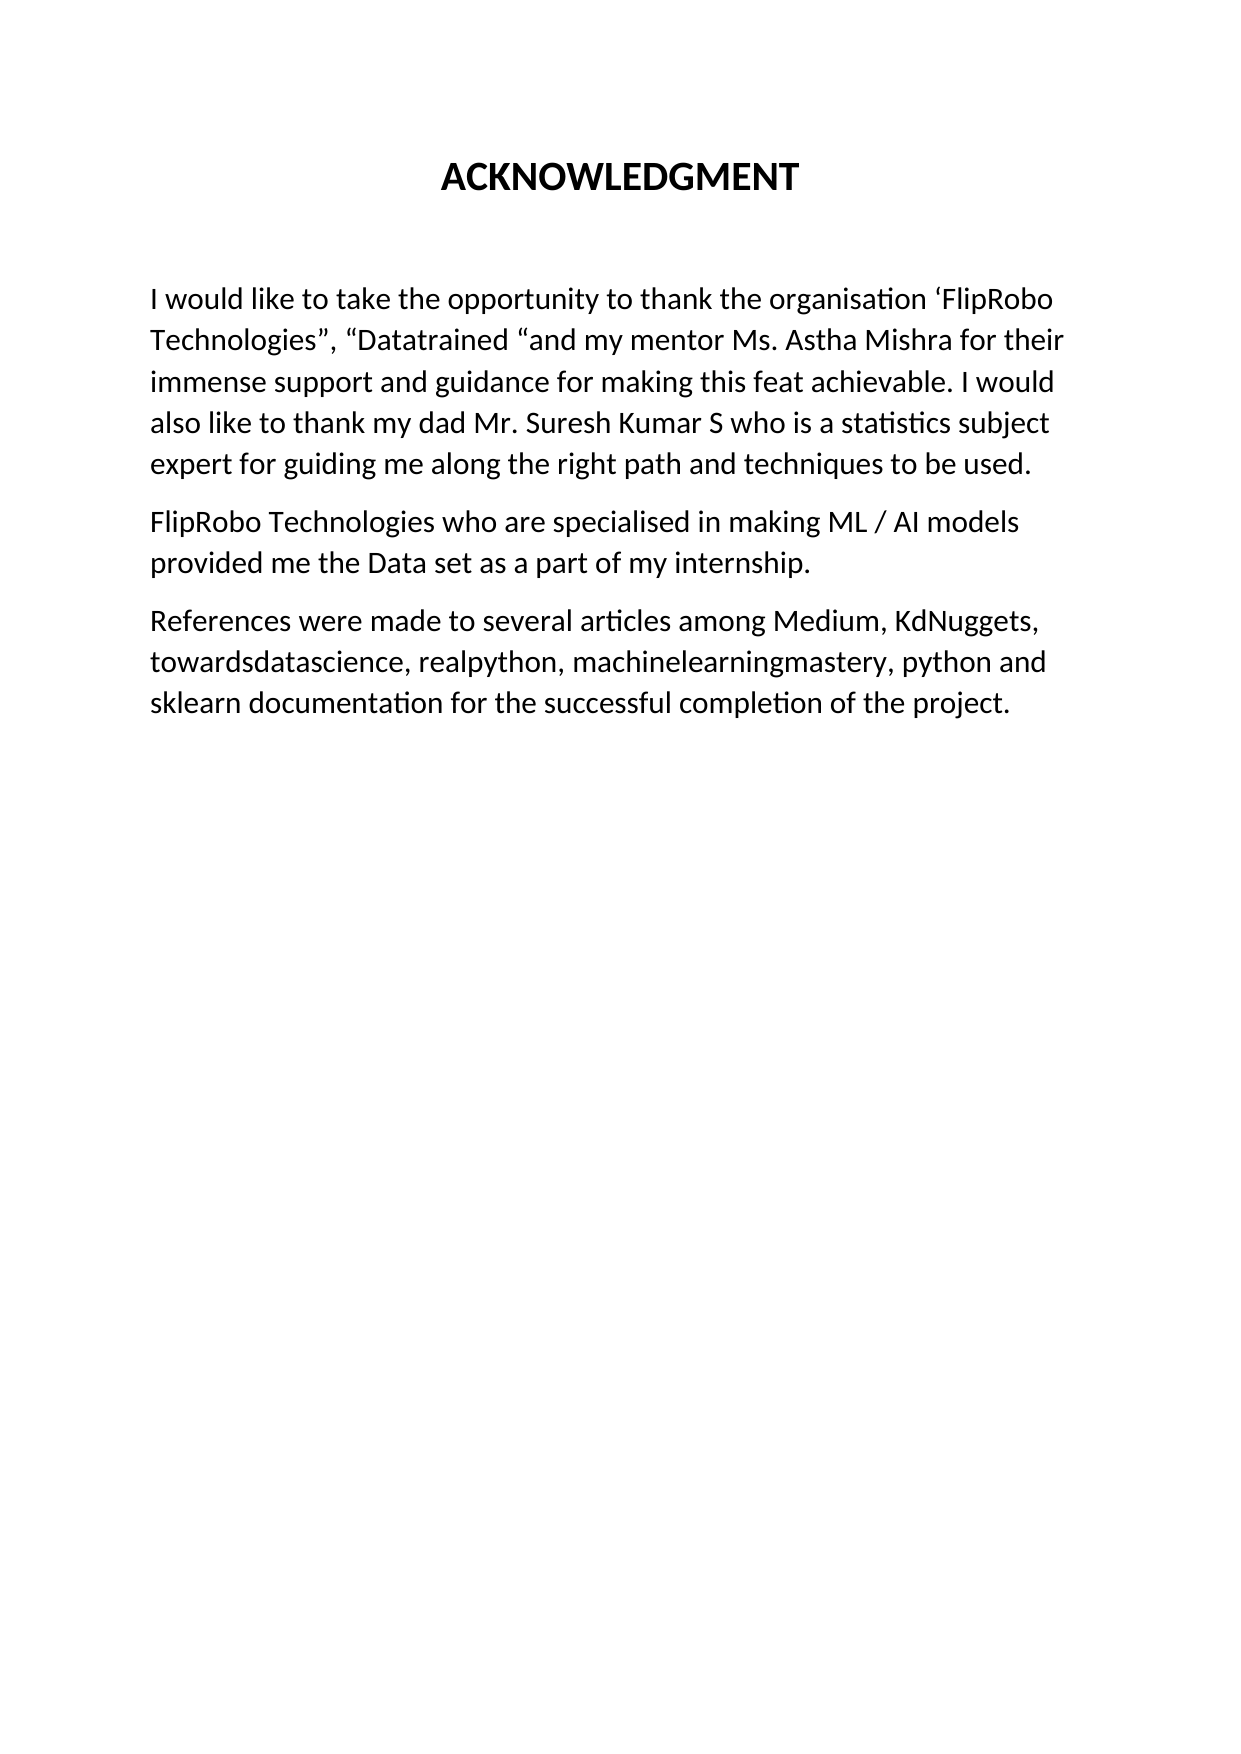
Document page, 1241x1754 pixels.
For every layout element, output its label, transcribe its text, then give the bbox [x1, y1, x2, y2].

text ACKNOWLEDGMENT [150, 150, 1090, 201]
text FlipRobo Technologies who are specialised in making ML / AI models provided me the Data set as a part of my internship. [150, 502, 1090, 581]
text I would like to take the opportunity to thank the organisation ‘FlipRobo Technologies”, “Datatrained “and my mentor Ms. Astha Mishra for their immense support and guidance for making this feat achievable. I would also like to thank my dad Mr. Suresh Kumar S who is a statistics subject expert for guiding me along the right path and techniques to be used. [150, 279, 1090, 482]
text References were made to several articles among Medium, KdNuggets, towardsdatascience, realpython, machinelearningmastery, python and sklearn documentation for the successful completion of the project. [150, 601, 1090, 721]
